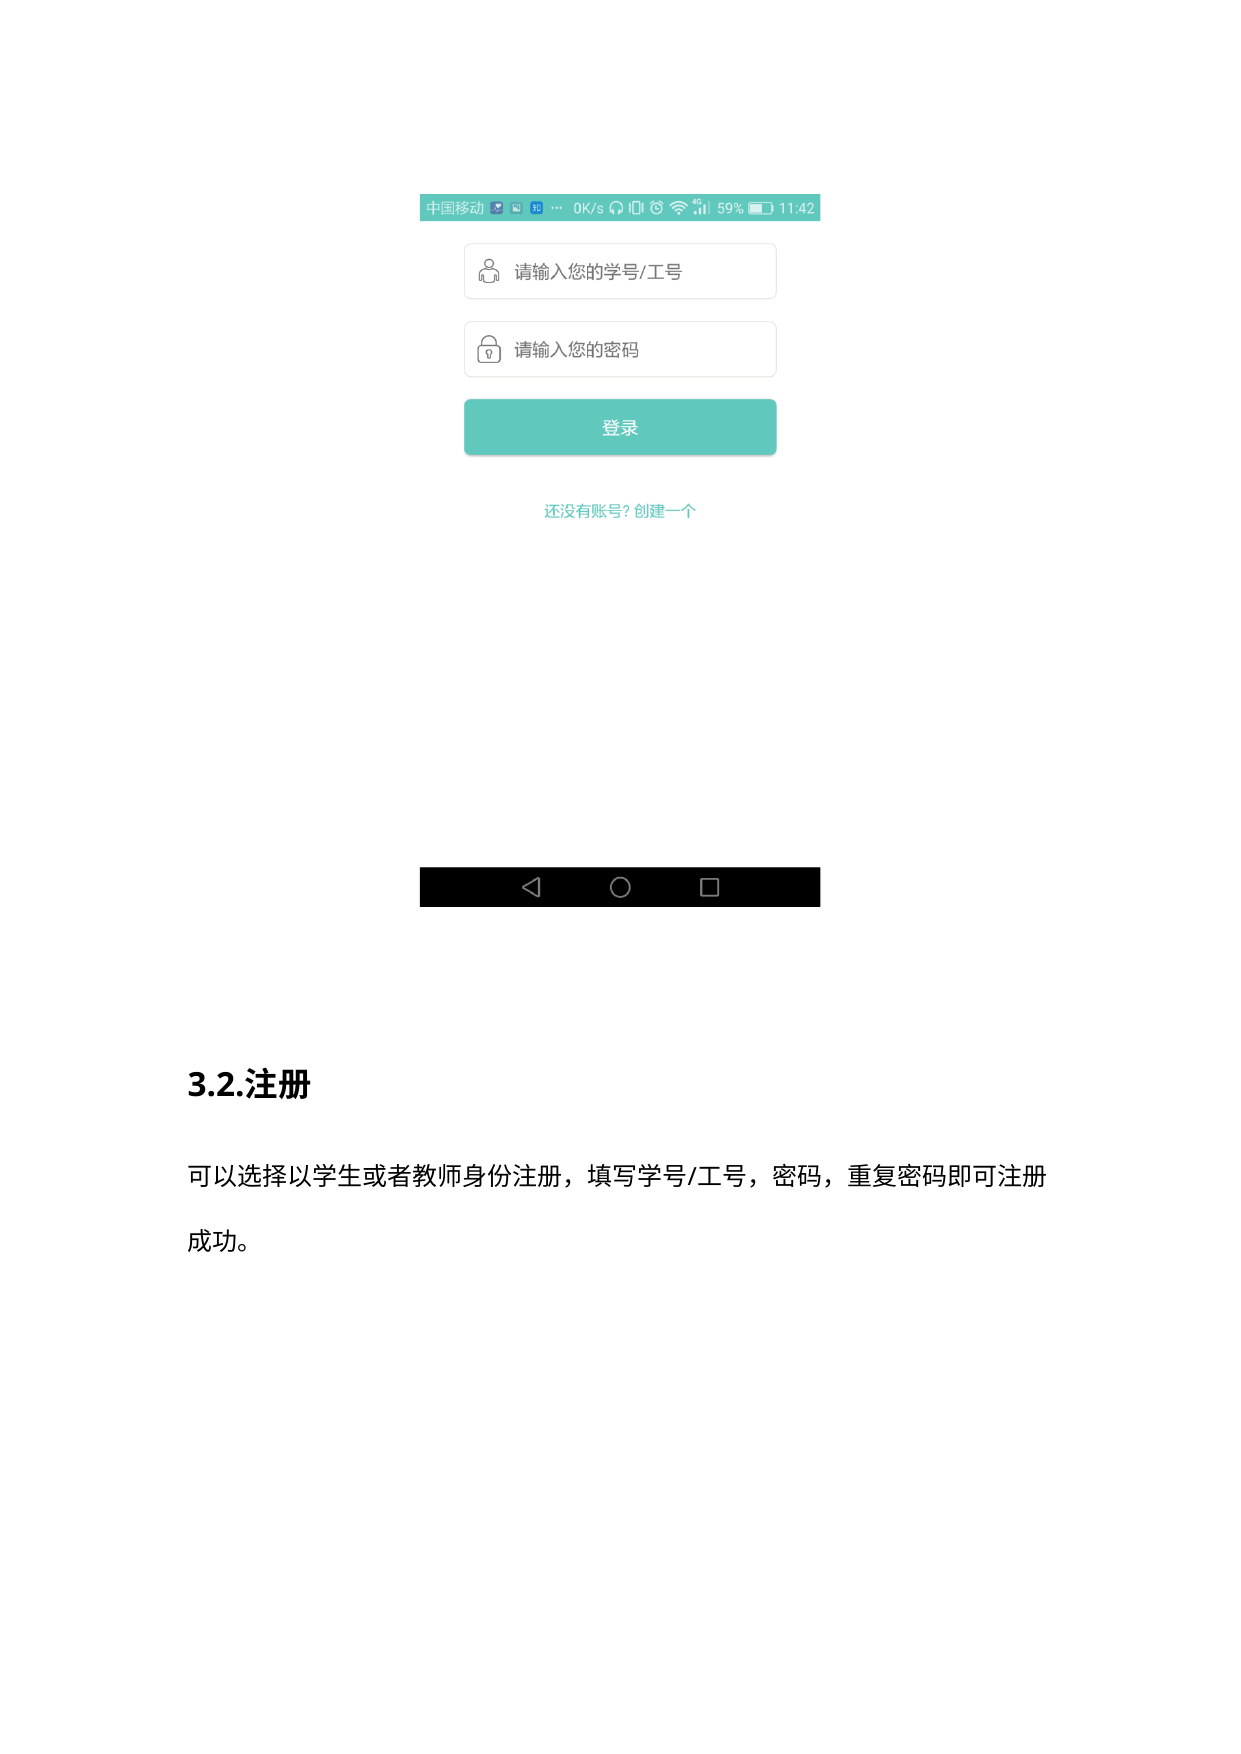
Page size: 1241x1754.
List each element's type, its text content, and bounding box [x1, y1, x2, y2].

text 3.2.注册 [187, 1049, 1053, 1114]
picture [419, 194, 821, 907]
text 可以选择以学生或者教师身份注册，填写学号/工号，密码，重复密码即可注册成功。 [187, 1142, 1053, 1272]
